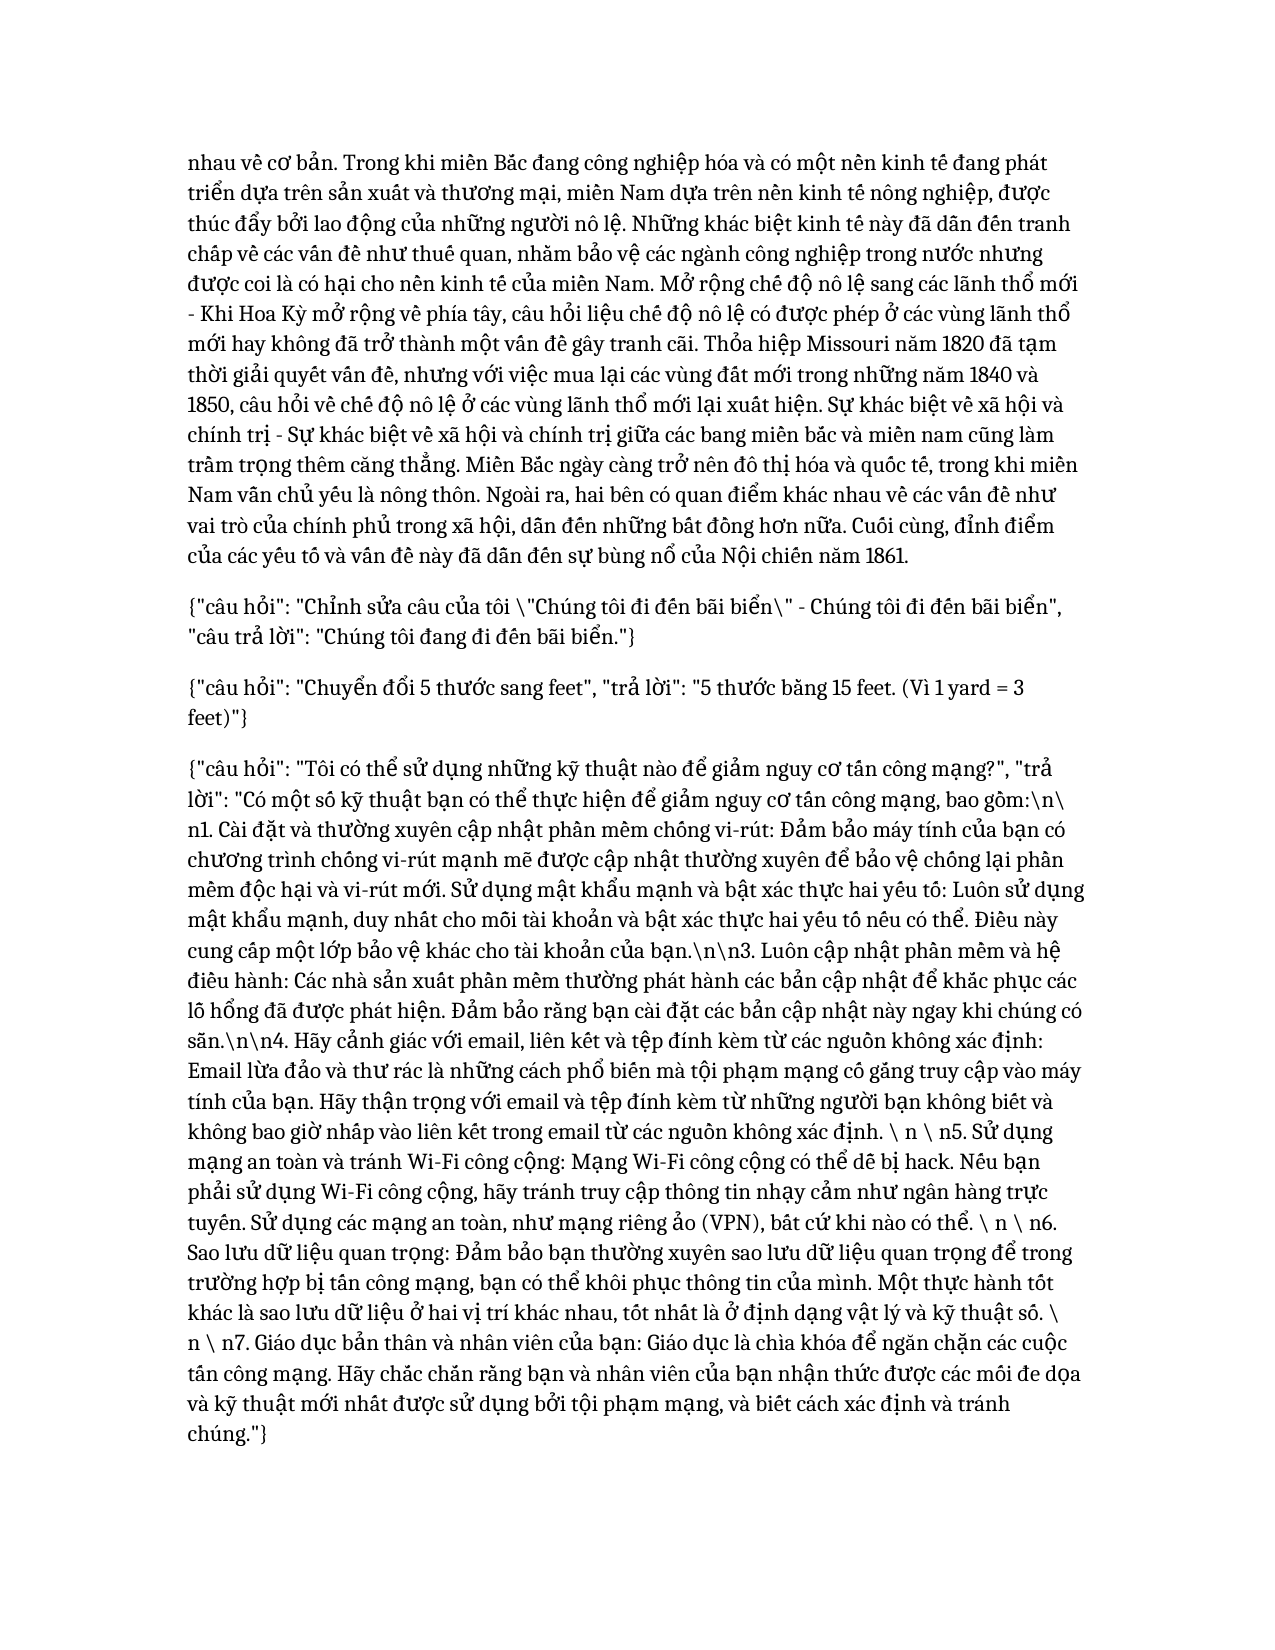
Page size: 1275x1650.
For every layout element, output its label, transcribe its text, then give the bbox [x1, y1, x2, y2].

text {"câu hỏi": "Chỉnh sửa câu của tôi \"Chúng tôi đi đến bãi biển\" - Chúng tôi đi đến bãi biển", "câu trả lời": "Chúng tôi đang đi đến bãi biển."} [187, 594, 1087, 650]
text {"câu hỏi": "Chuyển đổi 5 thước sang feet", "trả lời": "5 thước bằng 15 feet. (Vì 1 yard = 3 feet)"} [187, 675, 1087, 732]
text {"câu hỏi": "Tôi có thể sử dụng những kỹ thuật nào để giảm nguy cơ tấn công mạng?", "trả lời": "Có một số kỹ thuật bạn có thể thực hiện để giảm nguy cơ tấn công mạng, bao gồm:\n\n1. Cài đặt và thường xuyên cập nhật phần mềm chống vi-rút: Đảm bảo máy tính của bạn có chương trình chống vi-rút mạnh mẽ được cập nhật thường xuyên để bảo vệ chống lại phần mềm độc hại và vi-rút mới. Sử dụng mật khẩu mạnh và bật xác thực hai yếu tố: Luôn sử dụng mật khẩu mạnh, duy nhất cho mỗi tài khoản và bật xác thực hai yếu tố nếu có thể. Điều này cung cấp một lớp bảo vệ khác cho tài khoản của bạn.\n\n3. Luôn cập nhật phần mềm và hệ điều hành: Các nhà sản xuất phần mềm thường phát hành các bản cập nhật để khắc phục các lỗ hổng đã được phát hiện. Đảm bảo rằng bạn cài đặt các bản cập nhật này ngay khi chúng có sẵn.\n\n4. Hãy cảnh giác với email, liên kết và tệp đính kèm từ các nguồn không xác định: Email lừa đảo và thư rác là những cách phổ biến mà tội phạm mạng cố gắng truy cập vào máy tính của bạn. Hãy thận trọng với email và tệp đính kèm từ những người bạn không biết và không bao giờ nhấp vào liên kết trong email từ các nguồn không xác định. \ n \ n5. Sử dụng mạng an toàn và tránh Wi-Fi công cộng: Mạng Wi-Fi công cộng có thể dễ bị hack. Nếu bạn phải sử dụng Wi-Fi công cộng, hãy tránh truy cập thông tin nhạy cảm như ngân hàng trực tuyến. Sử dụng các mạng an toàn, như mạng riêng ảo (VPN), bất cứ khi nào có thể. \ n \ n6. Sao lưu dữ liệu quan trọng: Đảm bảo bạn thường xuyên sao lưu dữ liệu quan trọng để trong trường hợp bị tấn công mạng, bạn có thể khôi phục thông tin của mình. Một thực hành tốt khác là sao lưu dữ liệu ở hai vị trí khác nhau, tốt nhất là ở định dạng vật lý và kỹ thuật số. \ n \ n7. Giáo dục bản thân và nhân viên của bạn: Giáo dục là chìa khóa để ngăn chặn các cuộc tấn công mạng. Hãy chắc chắn rằng bạn và nhân viên của bạn nhận thức được các mối đe dọa và kỹ thuật mới nhất được sử dụng bởi tội phạm mạng, và biết cách xác định và tránh chúng."} [187, 756, 1087, 1447]
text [187, 150, 1087, 569]
